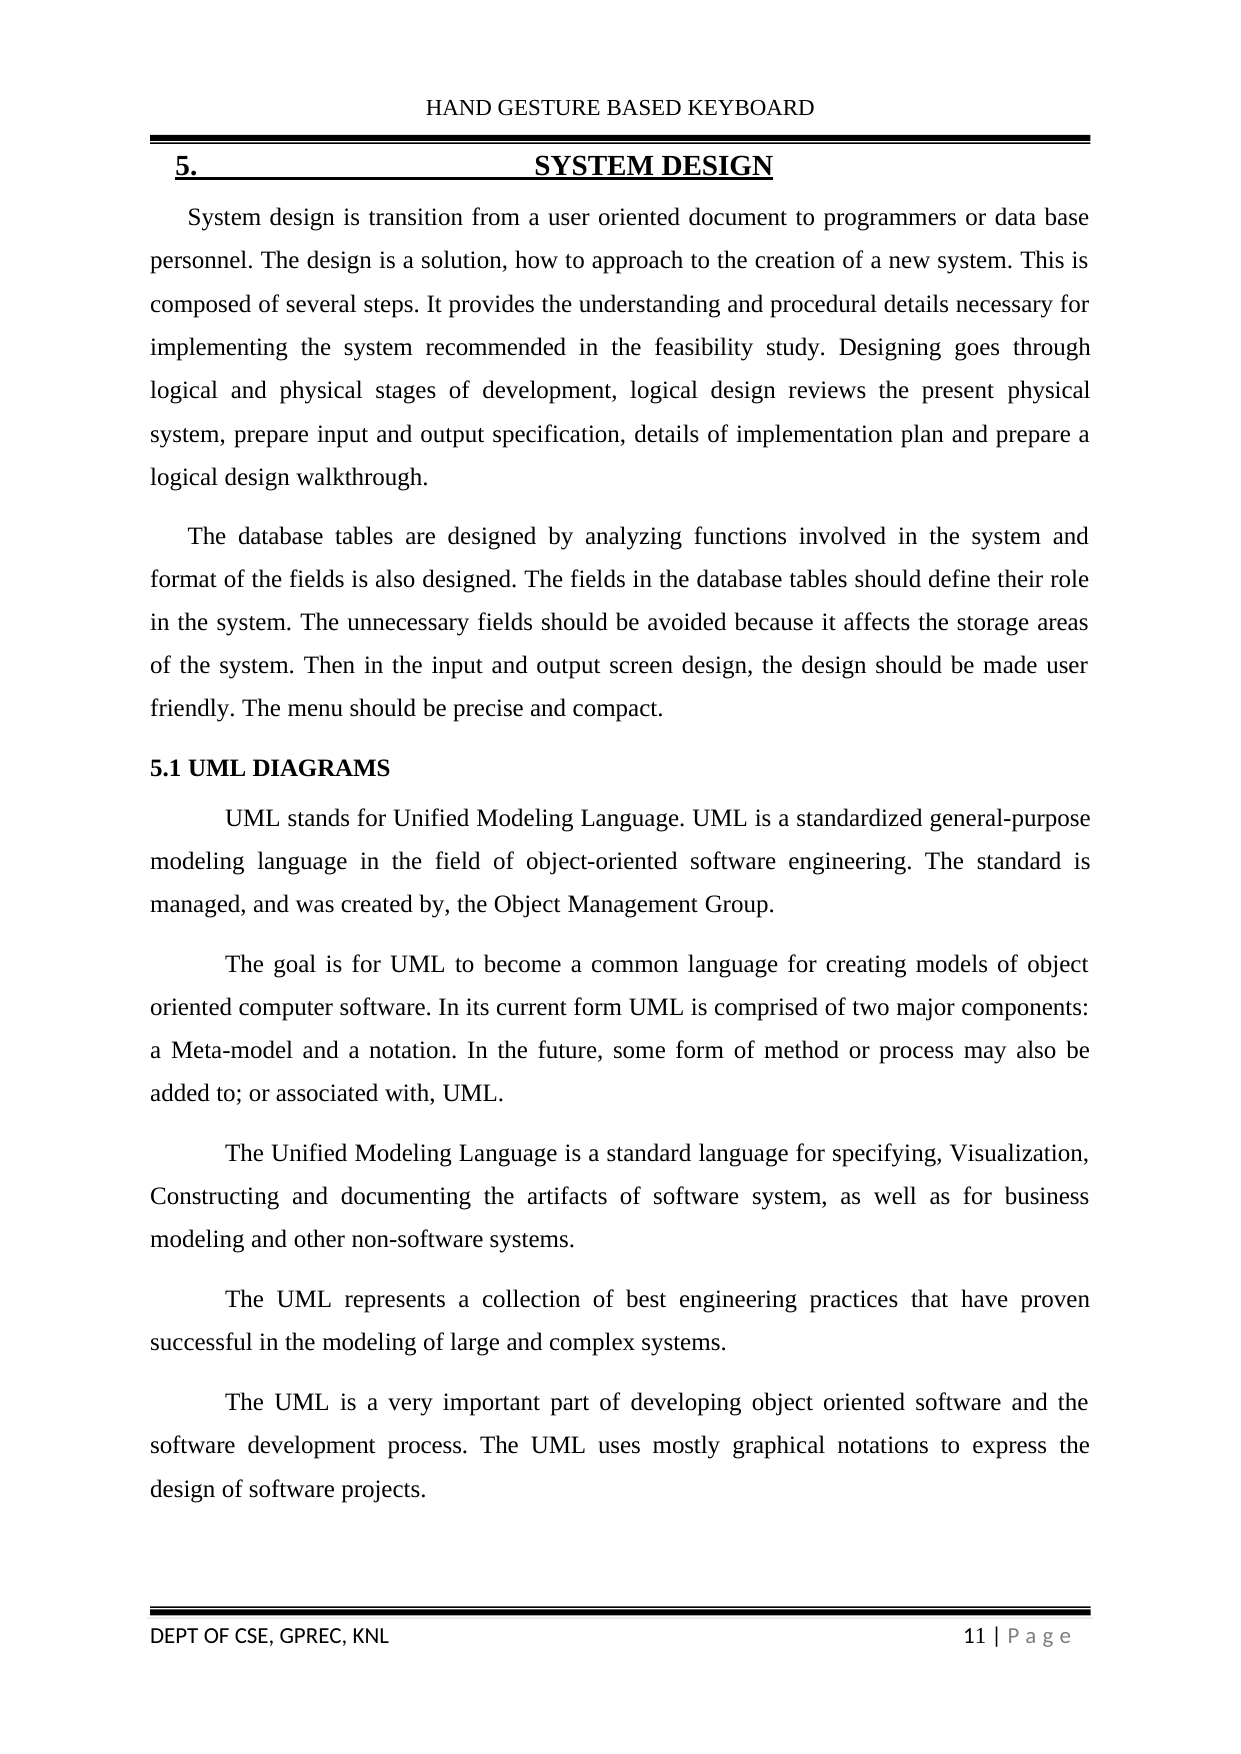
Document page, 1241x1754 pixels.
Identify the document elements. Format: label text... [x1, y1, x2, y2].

text System design is transition from a user oriented document to programmers or data base personnel. The design is a solution, how to approach to the creation of a new system. This is composed of several steps. It provides the understanding and procedural details necessary for implementing the system recommended in the feasibility study. Designing goes through logical and physical stages of development, logical design reviews the present physical system, prepare input and output specification, details of implementation plan and prepare a logical design walkthrough. [150, 202, 1091, 491]
text The database tables are designed by analyzing functions involved in the system and format of the fields is also designed. The fields in the database tables should define their role in the system. The unnecessary fields should be avoided because it affects the storage areas of the system. Then in the input and output screen design, the design should be made user friendly. The menu should be precise and compact. [150, 521, 1090, 722]
text The Unified Modeling Language is a standard language for specifying, Visualization, Constructing and documenting the artifacts of software system, as well as for business modeling and other non-software systems. [150, 1138, 1089, 1253]
subtitle UML DIAGRAMS [150, 753, 1103, 782]
text The UML is a very important part of developing object oriented software and the software development process. The UML uses mostly graphical notations to express the design of software projects. [150, 1387, 1090, 1502]
subtitle SYSTEM DESIGN [175, 148, 1103, 181]
text The UML represents a collection of best engineering practices that have proven successful in the modeling of large and complex systems. [150, 1284, 1090, 1356]
text UML stands for Unified Modeling Language. UML is a standardized general-purpose modeling language in the field of object-oriented software engineering. The standard is managed, and was created by, the Object Management Group. [150, 803, 1091, 918]
text The goal is for UML to become a common language for creating models of object oriented computer software. In its current form UML is comprised of two major components: a Meta-model and a notation. In the future, some form of method or process may also be added to; or associated with, UML. [150, 949, 1090, 1107]
